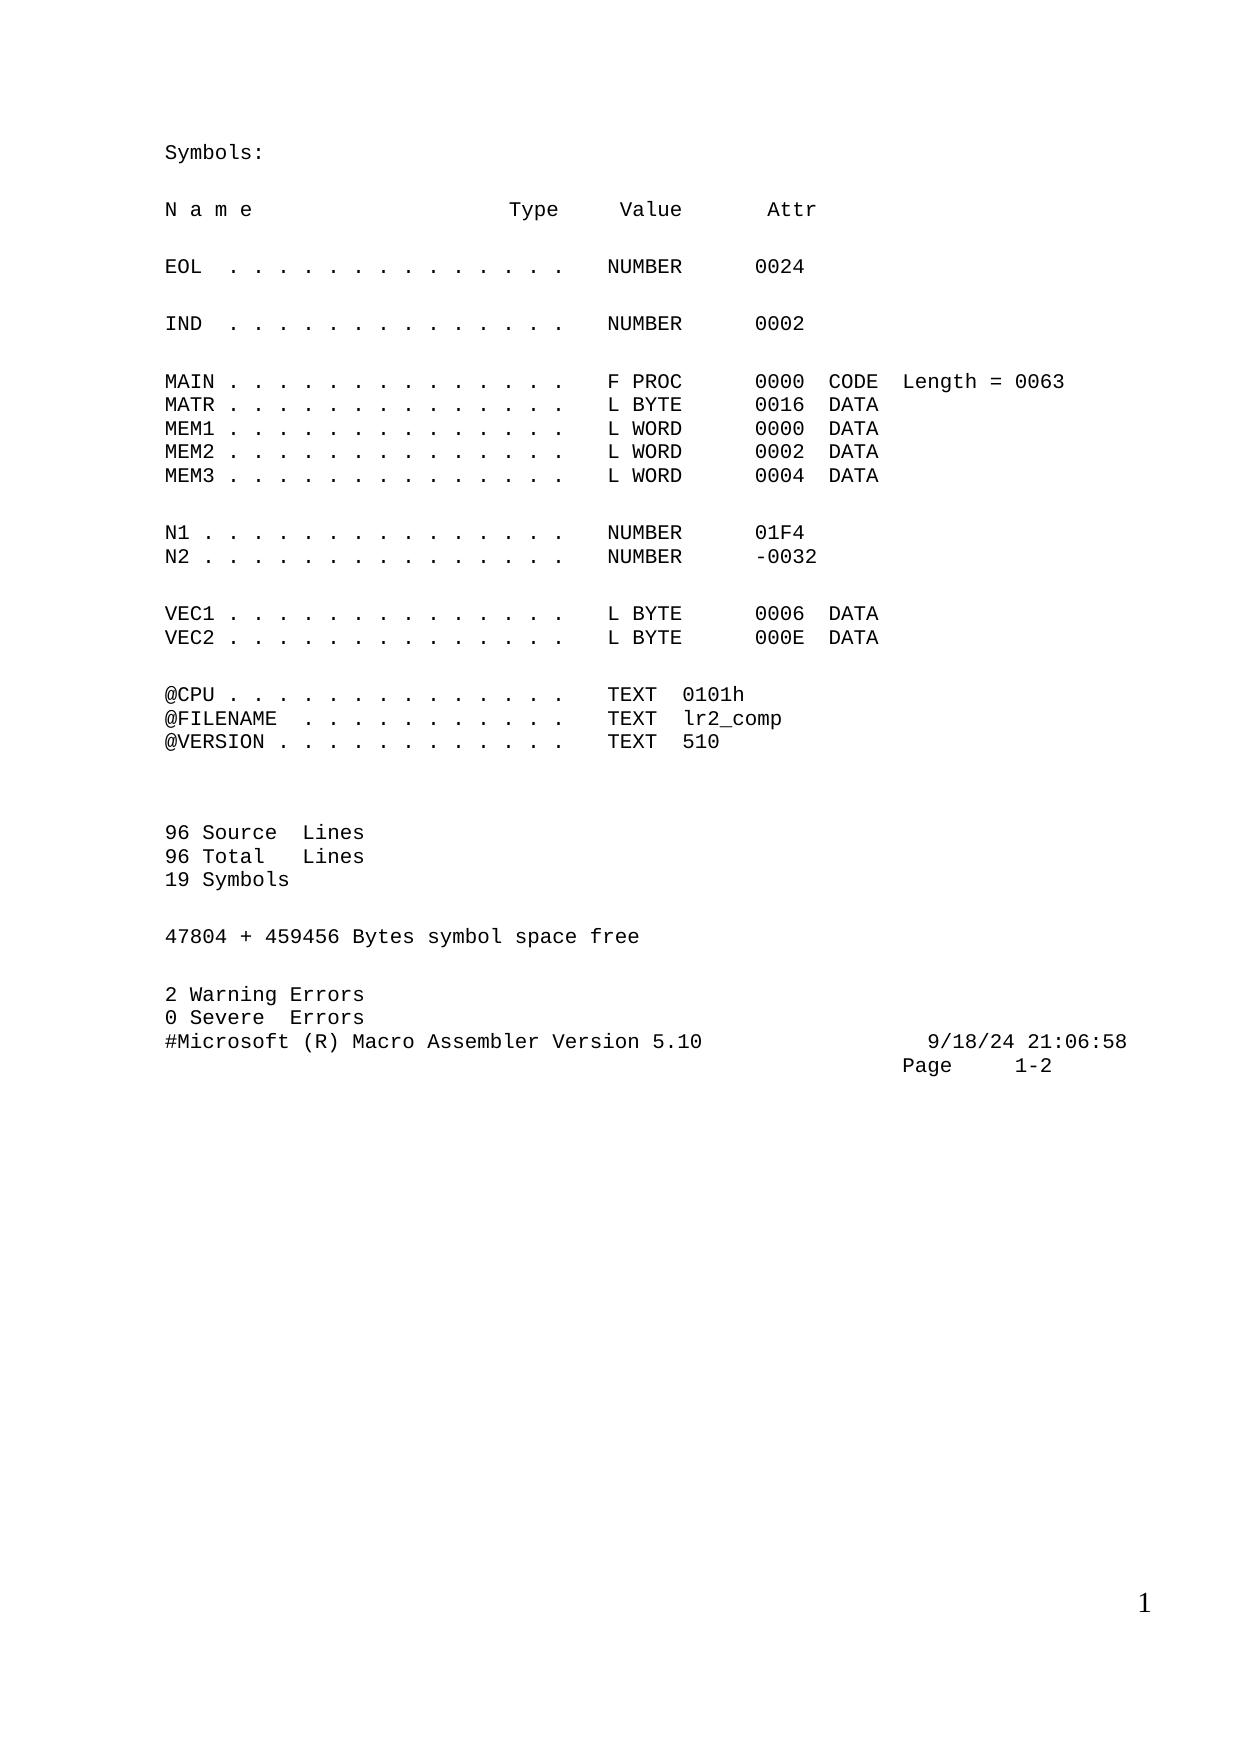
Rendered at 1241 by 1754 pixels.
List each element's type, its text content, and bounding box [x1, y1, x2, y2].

text MEM3 . . . . . . . . . . . . . . L WORD 0004 DATA [164, 465, 1171, 489]
text EOL . . . . . . . . . . . . . . NUMBER 0024 [164, 256, 1171, 280]
text @VERSION . . . . . . . . . . . . TEXT 510 [164, 731, 1171, 755]
text 0 Severe Errors [164, 1007, 1171, 1031]
text N2 . . . . . . . . . . . . . . . NUMBER -0032 [164, 546, 1171, 570]
text VEC1 . . . . . . . . . . . . . . L BYTE 0006 DATA [164, 603, 1171, 627]
text N a m e Type Value Attr [164, 199, 1171, 223]
text 2 Warning Errors [164, 984, 1171, 1007]
text VEC2 . . . . . . . . . . . . . . L BYTE 000E DATA [164, 627, 1171, 651]
text 96 Total Lines [164, 846, 1171, 869]
text IND . . . . . . . . . . . . . . NUMBER 0002 [164, 313, 1171, 337]
text MATR . . . . . . . . . . . . . . L BYTE 0016 DATA [164, 394, 1171, 418]
text 96 Source Lines [164, 822, 1171, 846]
text 19 Symbols [164, 869, 1171, 893]
text N1 . . . . . . . . . . . . . . . NUMBER 01F4 [164, 522, 1171, 546]
text #Microsoft (R) Macro Assembler Version 5.10 9/18/24 21:06:58 [164, 1031, 1171, 1055]
text MEM1 . . . . . . . . . . . . . . L WORD 0000 DATA [164, 418, 1171, 442]
text MEM2 . . . . . . . . . . . . . . L WORD 0002 DATA [164, 442, 1171, 465]
text @CPU . . . . . . . . . . . . . . TEXT 0101h [164, 684, 1171, 708]
text Page 1-2 [164, 1055, 1171, 1078]
text @FILENAME . . . . . . . . . . . TEXT lr2_comp [164, 708, 1171, 731]
text Symbols: [164, 142, 1171, 166]
text MAIN . . . . . . . . . . . . . . F PROC 0000 CODE Length = 0063 [164, 371, 1171, 394]
text 47804 + 459456 Bytes symbol space free [164, 927, 1171, 950]
